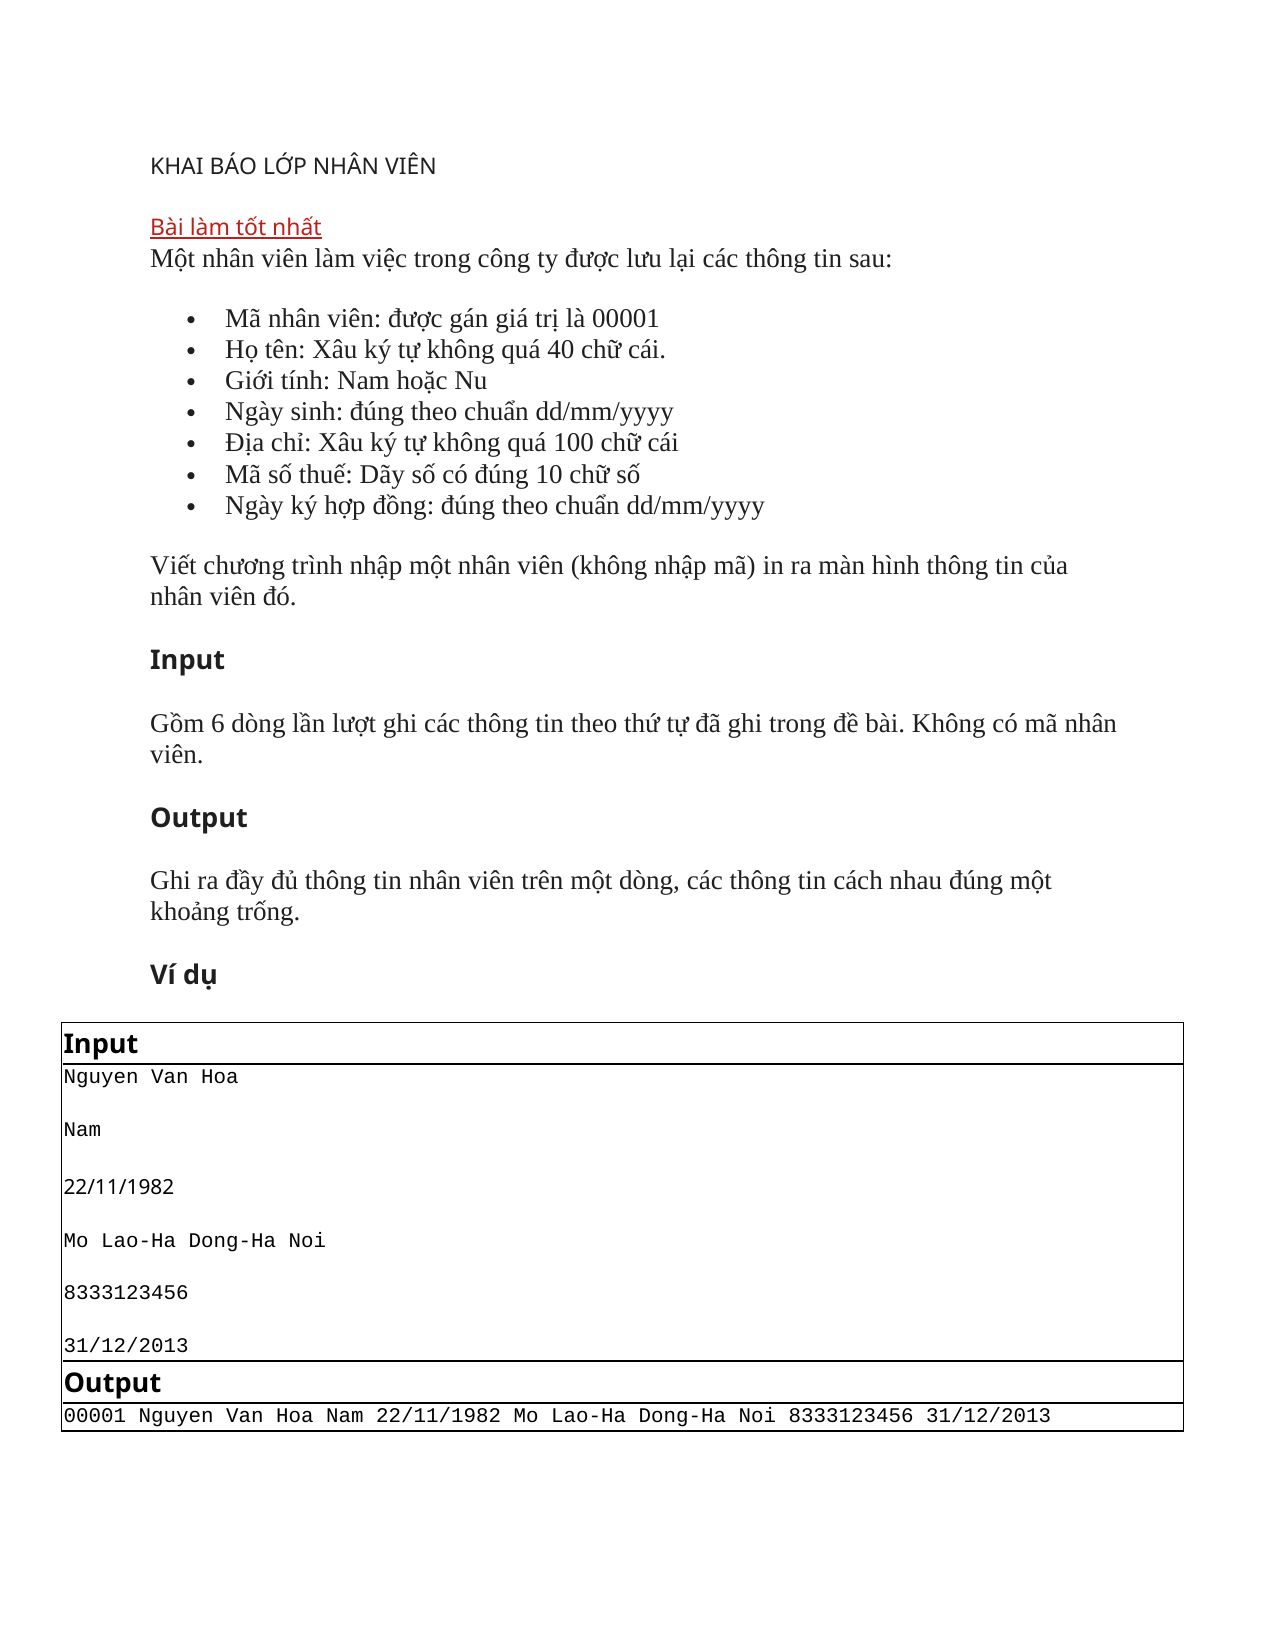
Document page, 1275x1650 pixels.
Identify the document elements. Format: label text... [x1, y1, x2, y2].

list Ngày sinh: đúng theo chuẩn dd/mm/yyyy [187, 395, 1125, 427]
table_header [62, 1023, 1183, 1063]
text Một nhân viên làm việc trong công ty được lưu lại các thông tin sau: [150, 242, 1125, 273]
text KHAI BÁO LỚP NHÂN VIÊN [150, 150, 1125, 181]
text Viết chương trình nhập một nhân viên (không nhập mã) in ra màn hình thông tin của nhân viên đó. [150, 549, 1125, 611]
text Ghi ra đầy đủ thông tin nhân viên trên một dòng, các thông tin cách nhau đúng một khoảng trống. [150, 864, 1125, 926]
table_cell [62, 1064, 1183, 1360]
text Output [150, 798, 1125, 835]
list Mã nhân viên: được gán giá trị là 00001 [187, 302, 1125, 333]
text Ví dụ [150, 956, 1125, 992]
text Bài làm tốt nhất [150, 210, 1125, 242]
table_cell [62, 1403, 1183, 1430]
list Họ tên: Xâu ký tự không quá 40 chữ cái. [187, 333, 1125, 364]
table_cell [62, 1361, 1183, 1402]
list Ngày ký hợp đồng: đúng theo chuẩn dd/mm/yyyy [187, 489, 1125, 520]
list Giới tính: Nam hoặc Nu [187, 364, 1125, 395]
list Mã số thuế: Dãy số có đúng 10 chữ số [187, 458, 1125, 489]
list Địa chỉ: Xâu ký tự không quá 100 chữ cái [187, 427, 1125, 458]
text Gồm 6 dòng lần lượt ghi các thông tin theo thứ tự đã ghi trong đề bài. Không có mã nhân viên. [150, 707, 1125, 769]
text Input [150, 641, 1125, 677]
